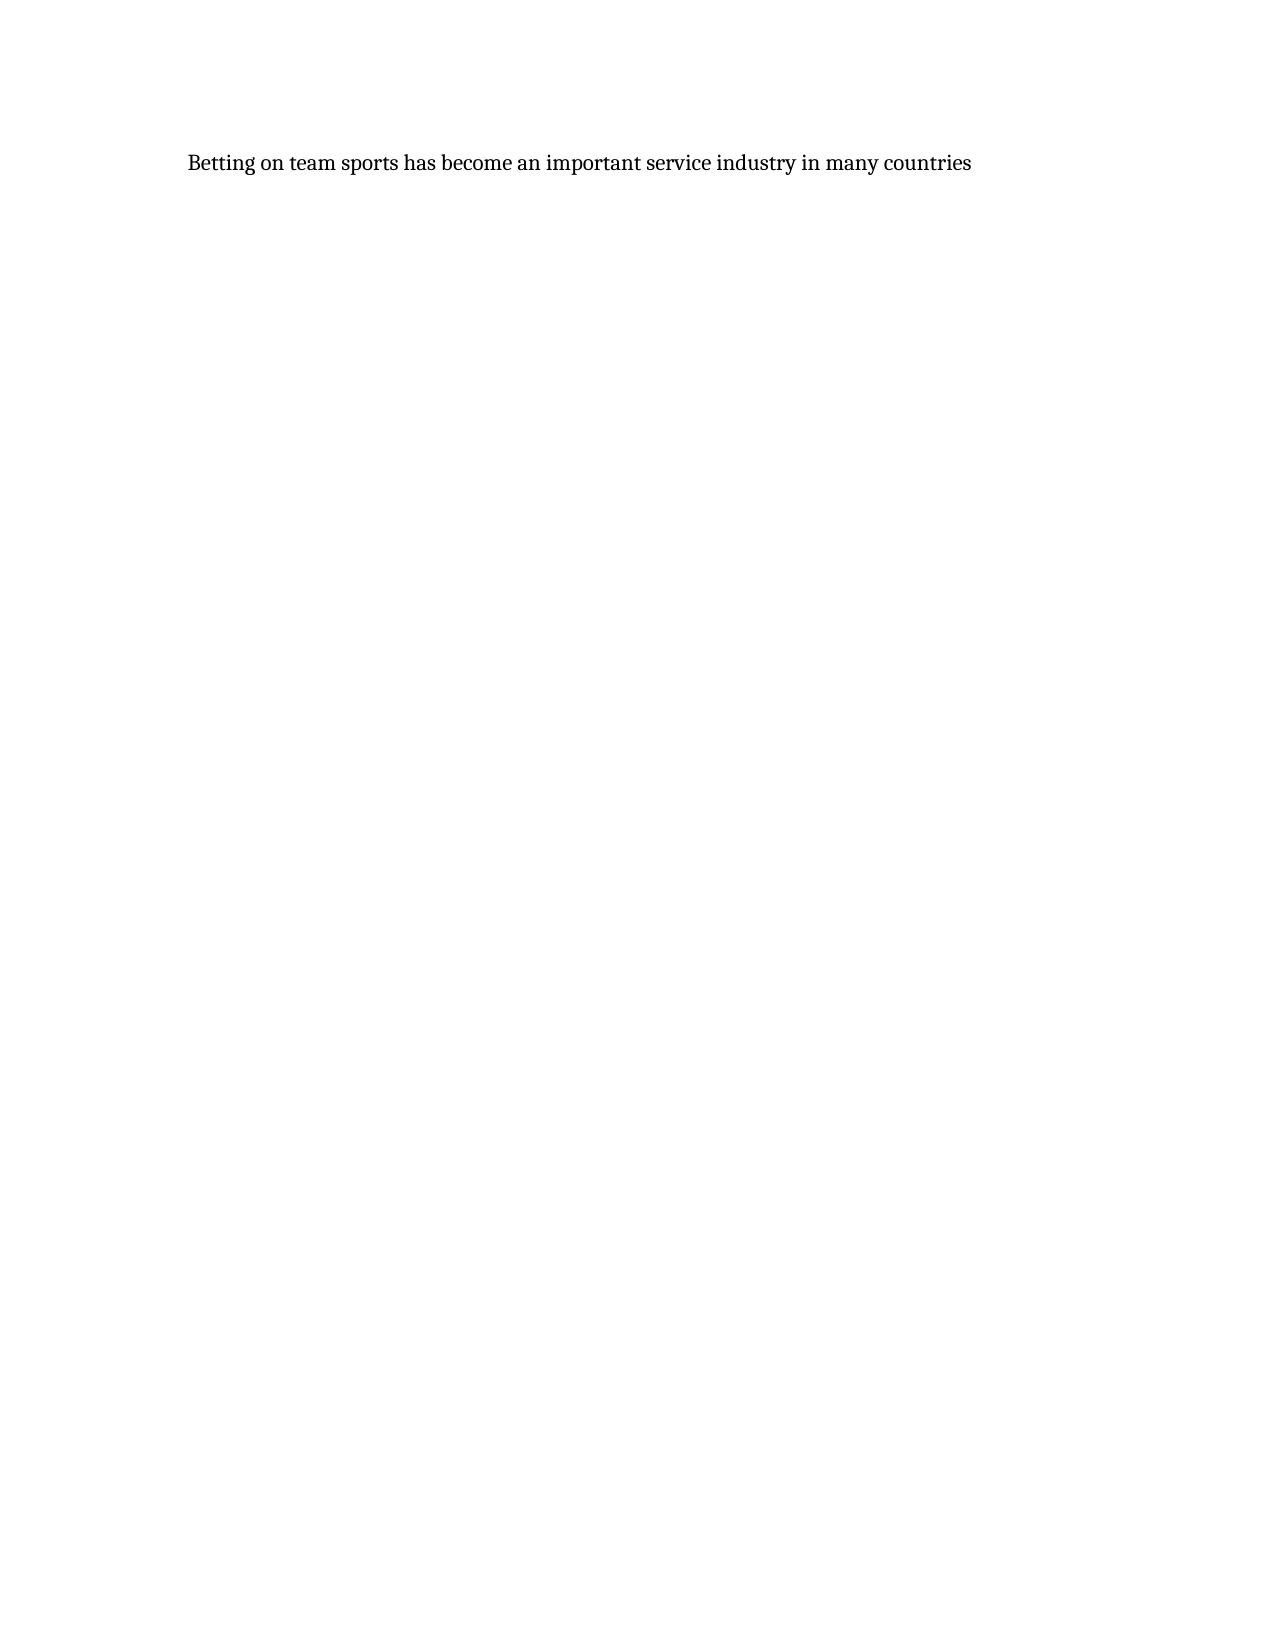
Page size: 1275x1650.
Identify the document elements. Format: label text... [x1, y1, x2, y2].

text Betting on team sports has become an important service industry in many countries [187, 150, 1087, 176]
